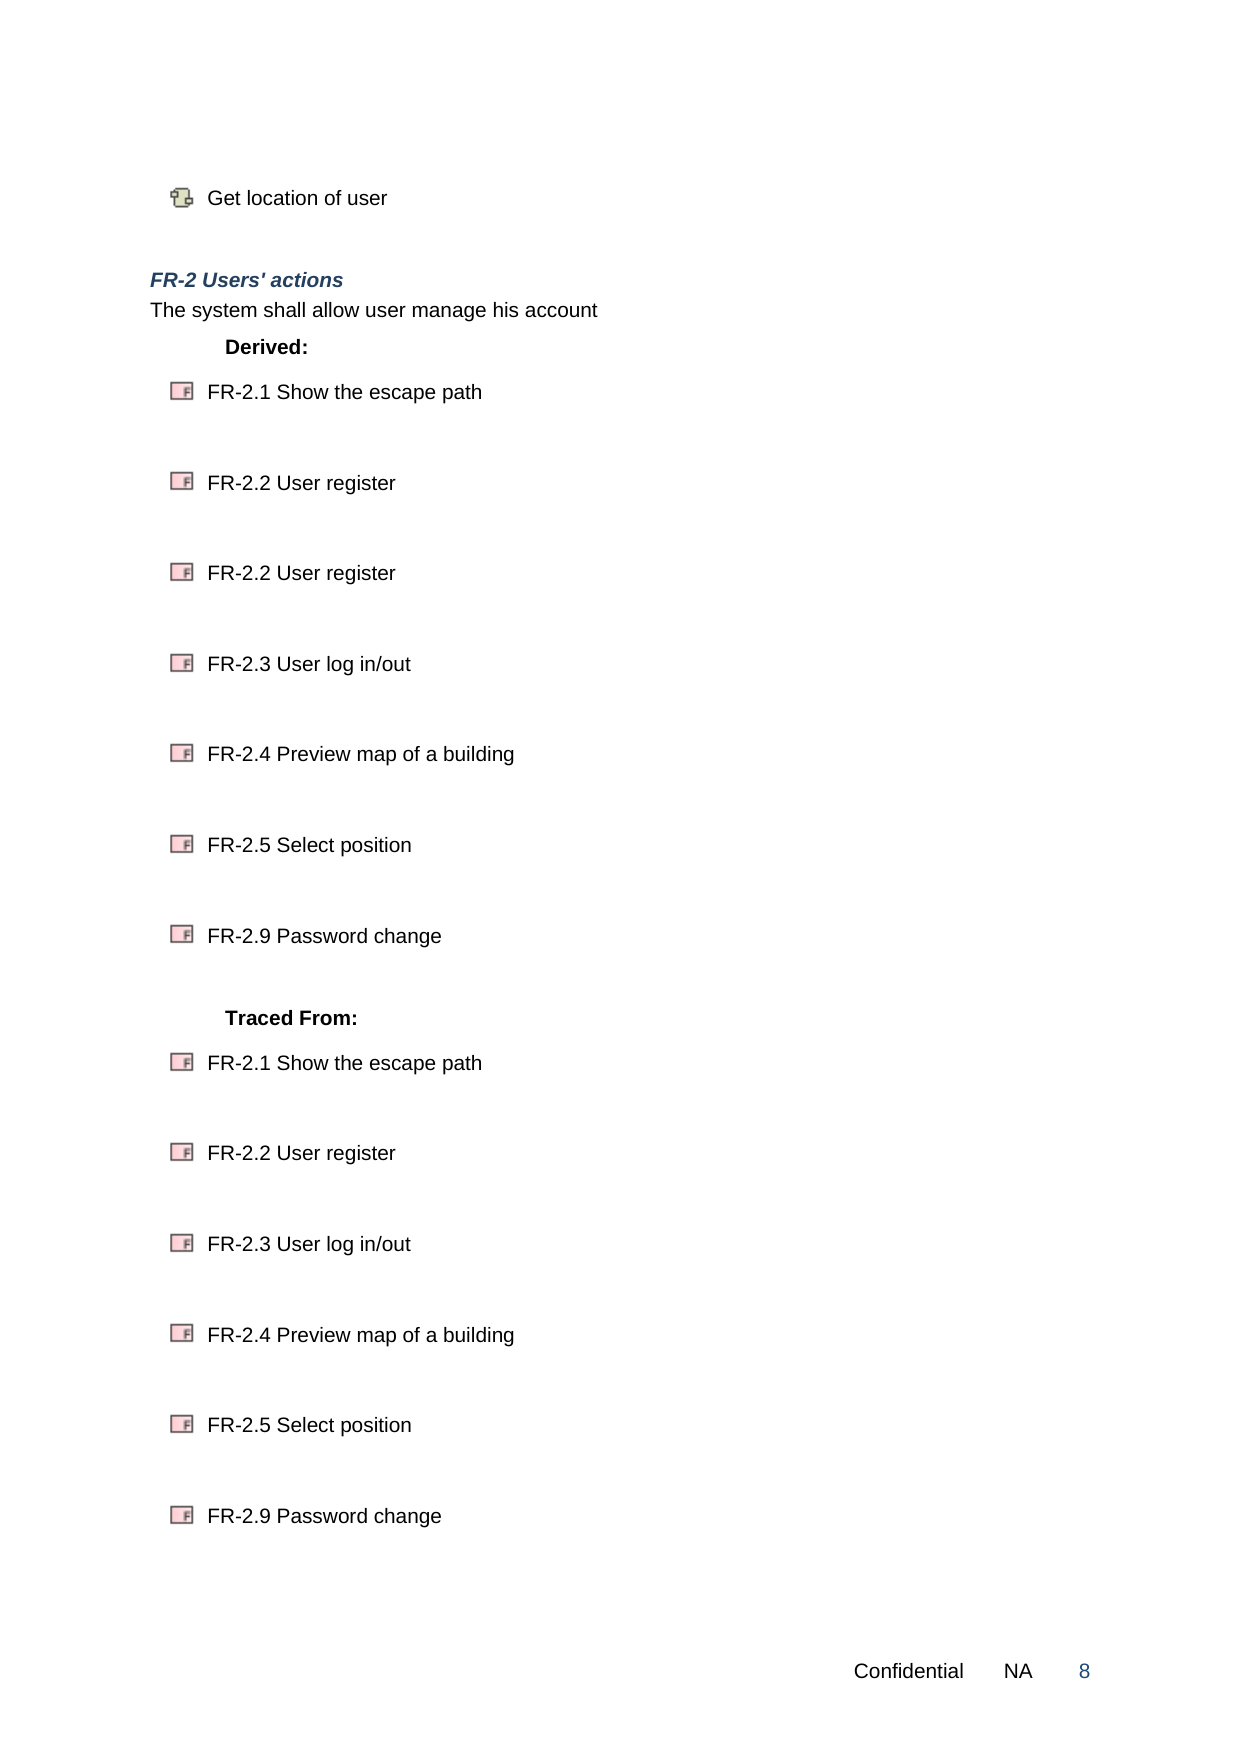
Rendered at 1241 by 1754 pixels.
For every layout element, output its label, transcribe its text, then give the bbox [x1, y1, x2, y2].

picture [169, 470, 195, 495]
table_header FR-2.4 Preview map of a building [199, 734, 959, 788]
table_header [161, 915, 199, 969]
text Derived: [225, 334, 1090, 358]
table_header [161, 1133, 199, 1187]
picture [169, 1503, 195, 1529]
picture [169, 832, 195, 858]
table_header FR-2.5 Select position [199, 824, 959, 878]
table_header [161, 552, 199, 606]
text The system shall allow user manage his account [150, 298, 1090, 322]
table_header FR-2.2 User register [199, 552, 959, 606]
table_header [161, 1314, 199, 1368]
table_header FR-2.9 Password change [199, 915, 959, 969]
picture [169, 185, 195, 211]
picture [169, 651, 195, 677]
table_header FR-2.2 User register [199, 462, 959, 516]
picture [169, 1322, 195, 1347]
table_header FR-2.1 Show the escape path [199, 1042, 959, 1096]
picture [169, 379, 195, 405]
picture [169, 1050, 195, 1076]
picture [169, 923, 195, 948]
table_header FR-2.3 User log in/out [199, 643, 959, 697]
table_header FR-2.9 Password change [199, 1495, 959, 1549]
table_header [161, 1223, 199, 1277]
table_header [161, 1495, 199, 1549]
picture [169, 741, 195, 767]
picture [169, 1140, 195, 1166]
table_header [161, 643, 199, 697]
picture [169, 1231, 195, 1257]
picture [169, 560, 195, 586]
table_header [161, 1404, 199, 1458]
table_header FR-2.5 Select position [199, 1404, 959, 1458]
table_header Get location of user [199, 177, 959, 231]
table_header [161, 177, 199, 231]
text Traced From: [150, 1005, 1090, 1029]
table_header [161, 371, 199, 425]
table_header [161, 734, 199, 788]
subtitle FR-2 Users' actions [150, 268, 1090, 292]
table_header [161, 824, 199, 878]
table_header [161, 1042, 199, 1096]
table_header FR-2.1 Show the escape path [199, 371, 959, 425]
picture [169, 1412, 195, 1438]
table_header [161, 462, 199, 516]
table_header FR-2.4 Preview map of a building [199, 1314, 959, 1368]
table_header FR-2.3 User log in/out [199, 1223, 959, 1277]
table_header FR-2.2 User register [199, 1133, 959, 1187]
